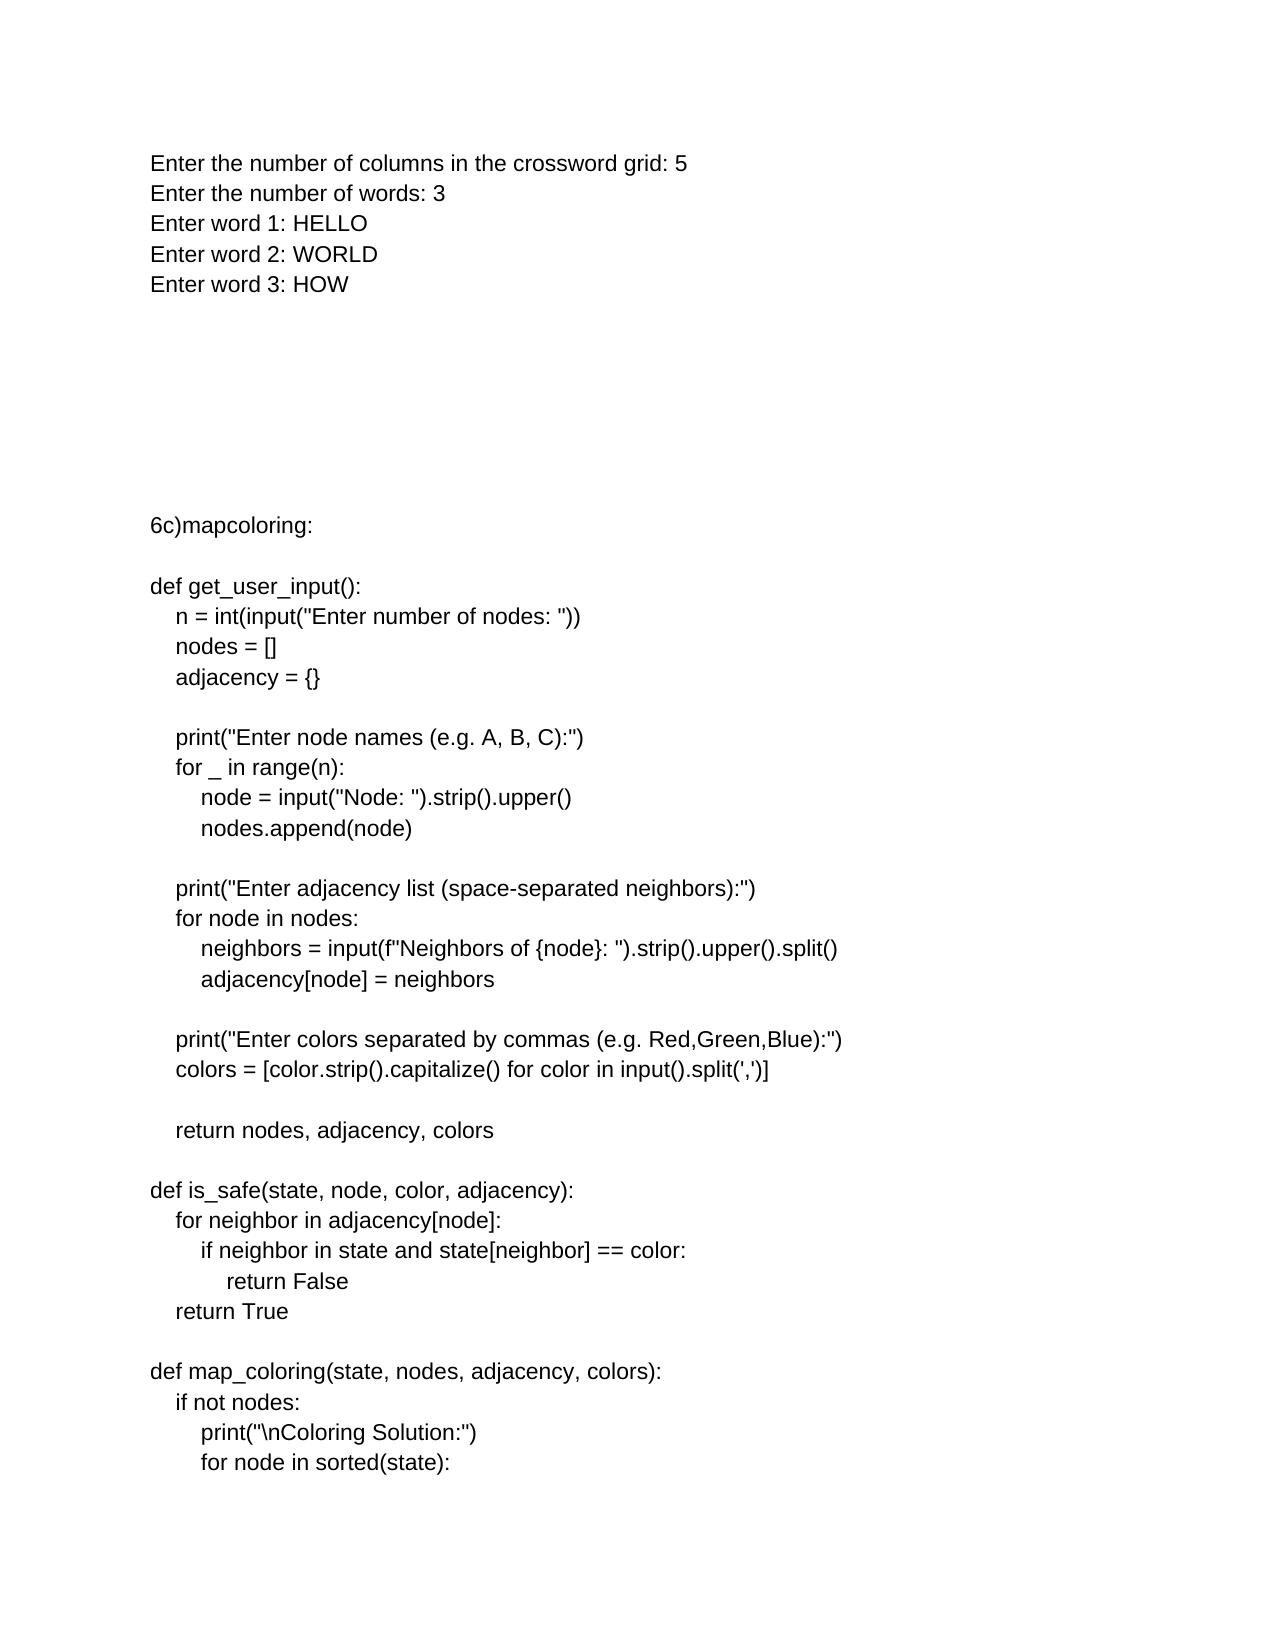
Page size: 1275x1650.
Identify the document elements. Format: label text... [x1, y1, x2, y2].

text adjacency[node] = neighbors [150, 966, 1125, 992]
text Enter the number of words: 3 [150, 180, 1125, 207]
text return nodes, adjacency, colors [150, 1117, 1125, 1143]
text n = int(input("Enter number of nodes: ")) [150, 603, 1125, 629]
text colors = [color.strip().capitalize() for color in input().split(',')] [150, 1056, 1125, 1083]
text print("Enter colors separated by commas (e.g. Red,Green,Blue):") [150, 1026, 1125, 1052]
text print("Enter node names (e.g. A, B, C):") [150, 724, 1125, 750]
text nodes = [] [150, 633, 1125, 660]
text if neighbor in state and state[neighbor] == color: [150, 1237, 1125, 1264]
text return True [150, 1298, 1125, 1324]
text Enter word 2: WORLD [150, 241, 1125, 267]
text Enter the number of columns in the crossword grid: 5 [150, 150, 1125, 176]
text def get_user_input(): [150, 573, 1125, 599]
text neighbors = input(f"Neighbors of {node}: ").strip().upper().split() [150, 935, 1125, 962]
text def is_safe(state, node, color, adjacency): [150, 1177, 1125, 1203]
text def map_coloring(state, nodes, adjacency, colors): [150, 1358, 1125, 1385]
text 6c)mapcoloring: [150, 512, 1125, 539]
text return False [150, 1268, 1125, 1294]
text nodes.append(node) [150, 814, 1125, 841]
text for node in sorted(state): [150, 1449, 1125, 1475]
text for node in nodes: [150, 905, 1125, 932]
text print("\nColoring Solution:") [150, 1419, 1125, 1445]
text for _ in range(n): [150, 754, 1125, 781]
text for neighbor in adjacency[node]: [150, 1207, 1125, 1234]
text if not nodes: [150, 1388, 1125, 1415]
text print("Enter adjacency list (space-separated neighbors):") [150, 875, 1125, 901]
text Enter word 1: HELLO [150, 210, 1125, 237]
text adjacency = {} [150, 663, 1125, 690]
text node = input("Node: ").strip().upper() [150, 784, 1125, 811]
text Enter word 3: HOW [150, 271, 1125, 297]
